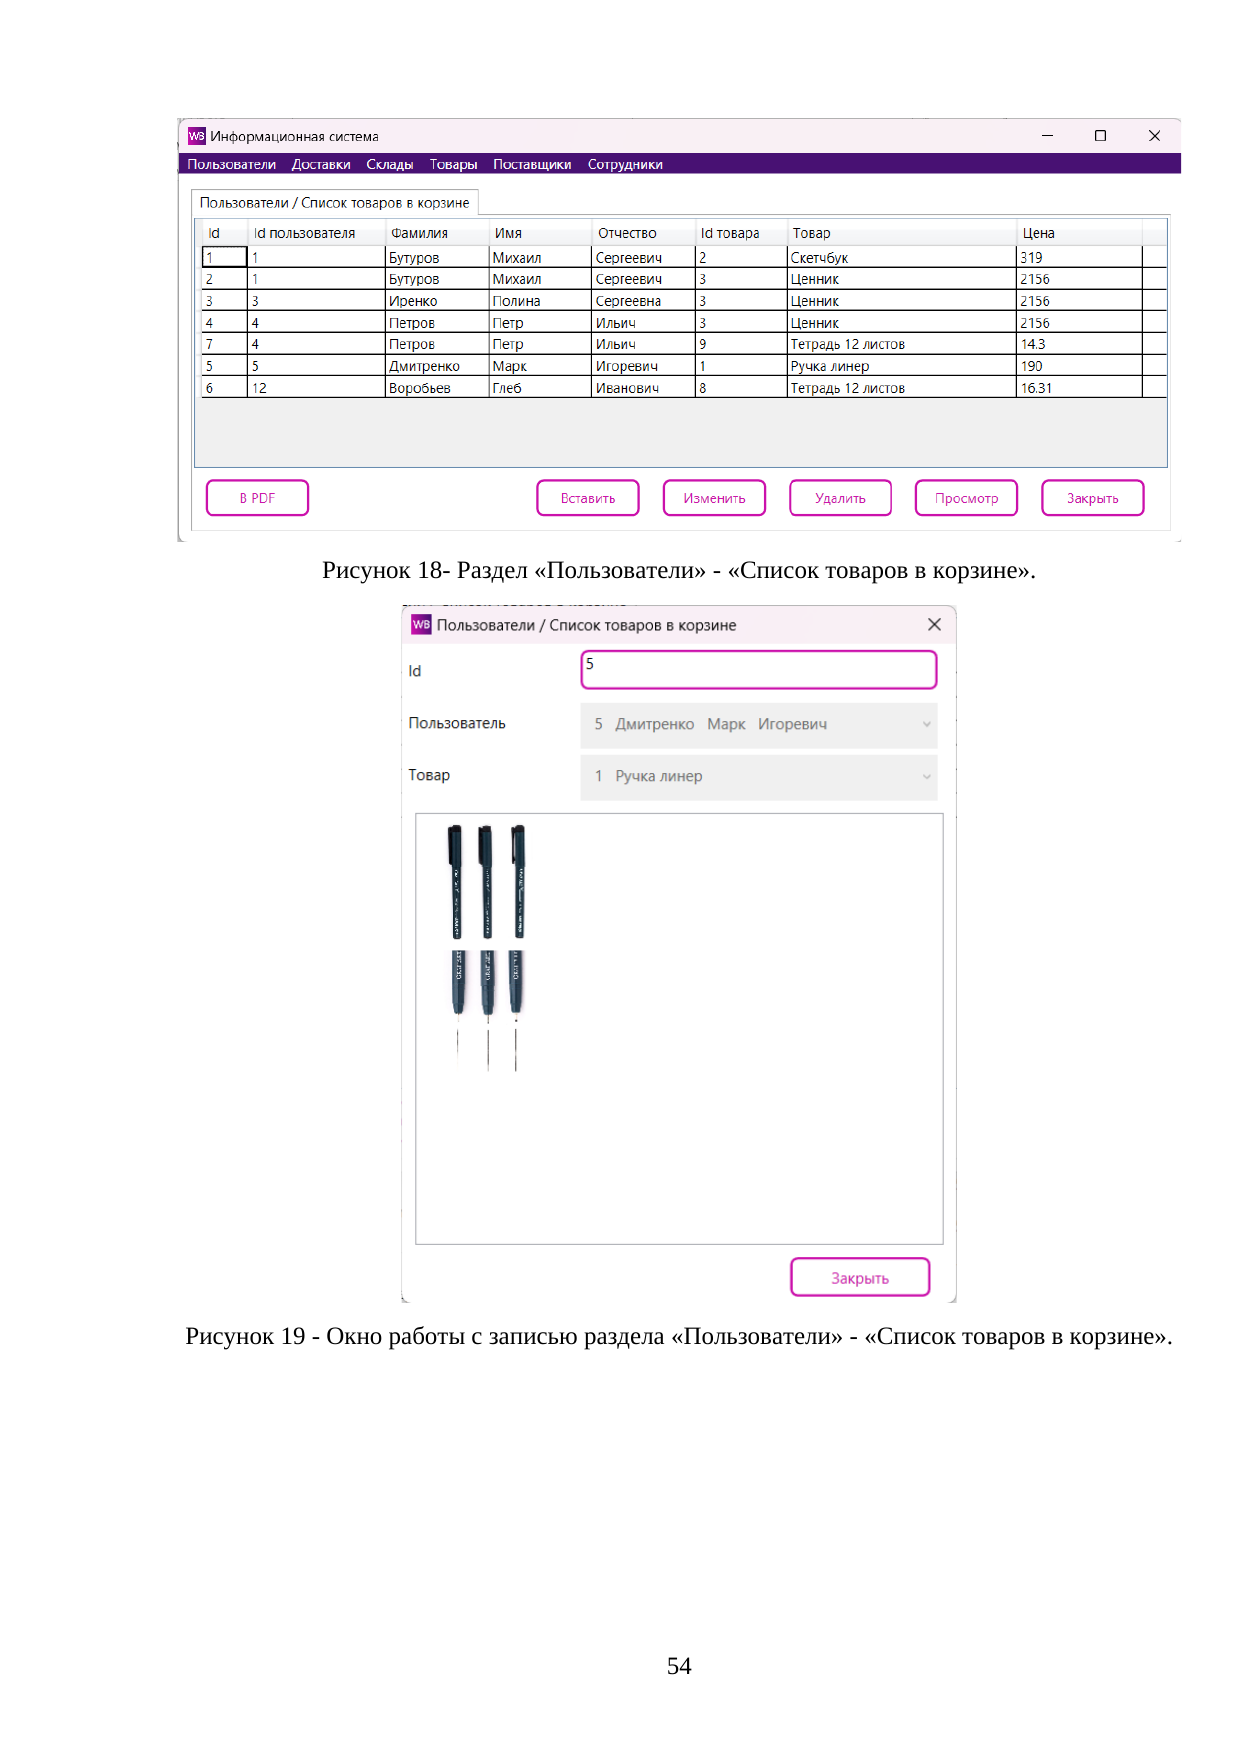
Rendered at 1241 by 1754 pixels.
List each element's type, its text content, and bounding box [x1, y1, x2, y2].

text Рисунок 18- Раздел «Пользователи» - «Список товаров в корзине». [177, 556, 1181, 584]
text Рисунок 19 - Окно работы с записью раздела «Пользователи» - «Список товаров в корзине». [177, 1321, 1181, 1350]
picture [401, 605, 957, 1303]
picture [177, 118, 1182, 542]
